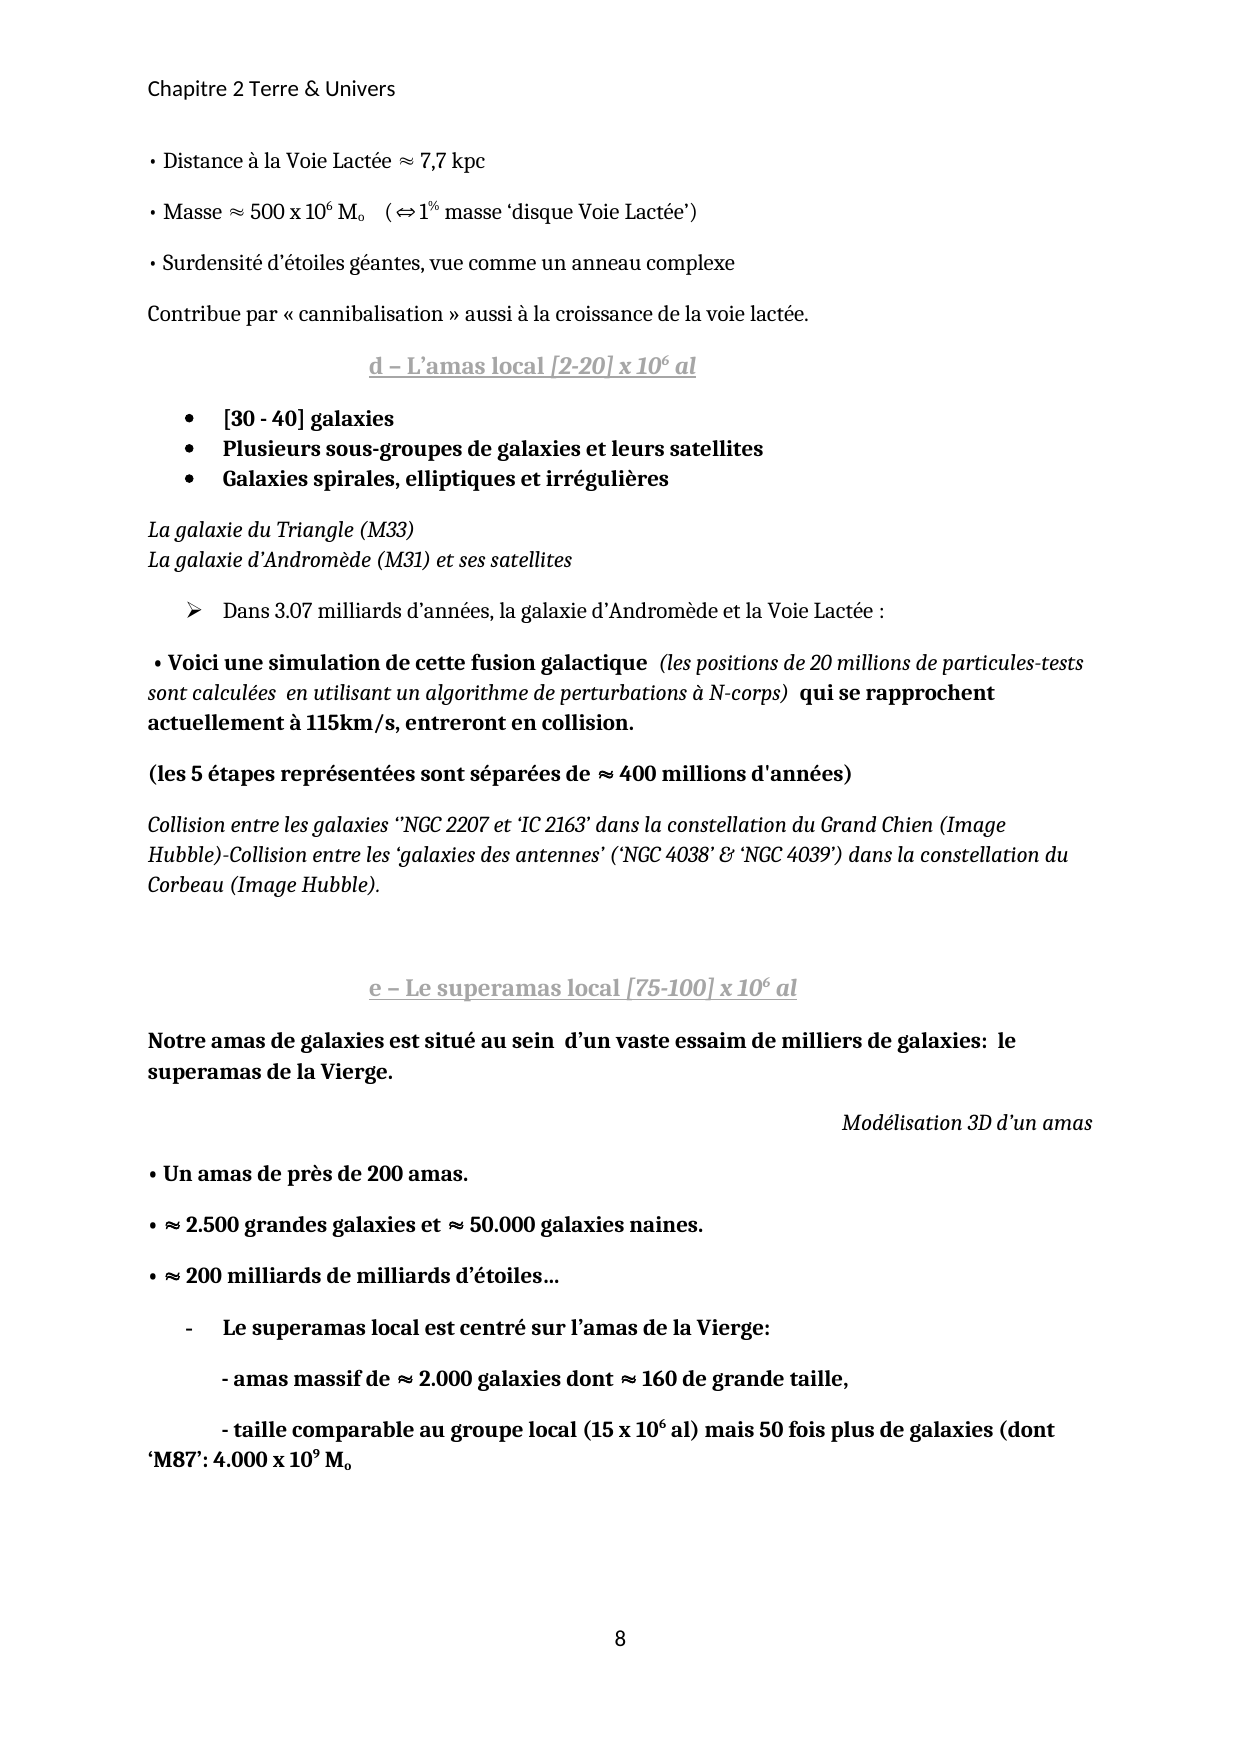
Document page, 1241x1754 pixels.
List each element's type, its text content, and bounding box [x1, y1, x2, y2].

text d – L’amas local [2-20] x 106 al [148, 352, 1093, 381]
text (les 5 étapes représentées sont séparées de 400 millions d'années) [148, 761, 1093, 787]
text Collision entre les galaxies ‘’NGC 2207 et ‘IC 2163’ dans la constellation du Grand Chien (Image Hubble)-Collision entre les ‘galaxies des antennes’ (‘NGC 4038’ & ‘NGC 4039’) dans la constellation du Corbeau (Image Hubble). [148, 812, 1093, 899]
list [30 - 40] galaxies [185, 406, 1093, 432]
list Plusieurs sous-groupes de galaxies et leurs satellites [185, 436, 1093, 462]
list Le superamas local est centré sur l’amas de la Vierge: [185, 1314, 1093, 1341]
text • Distance à la Voie Lactée 7,7 kpc [148, 148, 1093, 174]
list Galaxies spirales, elliptiques et irrégulières [185, 466, 1093, 492]
text Modélisation 3D d’un amas [148, 1109, 1093, 1136]
text e – Le superamas local [75-100] x 106 al [148, 974, 1093, 1003]
text • 200 milliards de milliards d’étoiles… [148, 1263, 1093, 1289]
text - amas massif de 2.000 galaxies dont 160 de grande taille, [148, 1366, 1093, 1392]
text • Surdensité d’étoiles géantes, vue comme un anneau complexe [148, 250, 1093, 276]
text - taille comparable au groupe local (15 x 106 al) mais 50 fois plus de galaxies (dont ‘M87’: 4.000 x 109 Mo [148, 1417, 1093, 1473]
text Contribue par « cannibalisation » aussi à la croissance de la voie lactée. [148, 301, 1093, 327]
text • 2.500 grandes galaxies et 50.000 galaxies naines. [148, 1212, 1093, 1238]
text La galaxie du Triangle (M33) La galaxie d’Andromède (M31) et ses satellites [148, 517, 1093, 574]
text • Masse 500 x 106 Mo ( 1% masse ‘disque Voie Lactée’) [148, 199, 1093, 225]
text Notre amas de galaxies est situé au sein d’un vaste essaim de milliers de galaxies: le superamas de la Vierge. [148, 1028, 1093, 1085]
list Dans 3.07 milliards d’années, la galaxie d’Andromède et la Voie Lactée : [185, 598, 1093, 625]
text • Un amas de près de 200 amas. [148, 1161, 1093, 1187]
text • Voici une simulation de cette fusion galactique (les positions de 20 millions de particules-tests sont calculées en utilisant un algorithme de perturbations à N-corps) qui se rapprochent actuellement à 115km/s, entreront en collision. [148, 649, 1093, 736]
